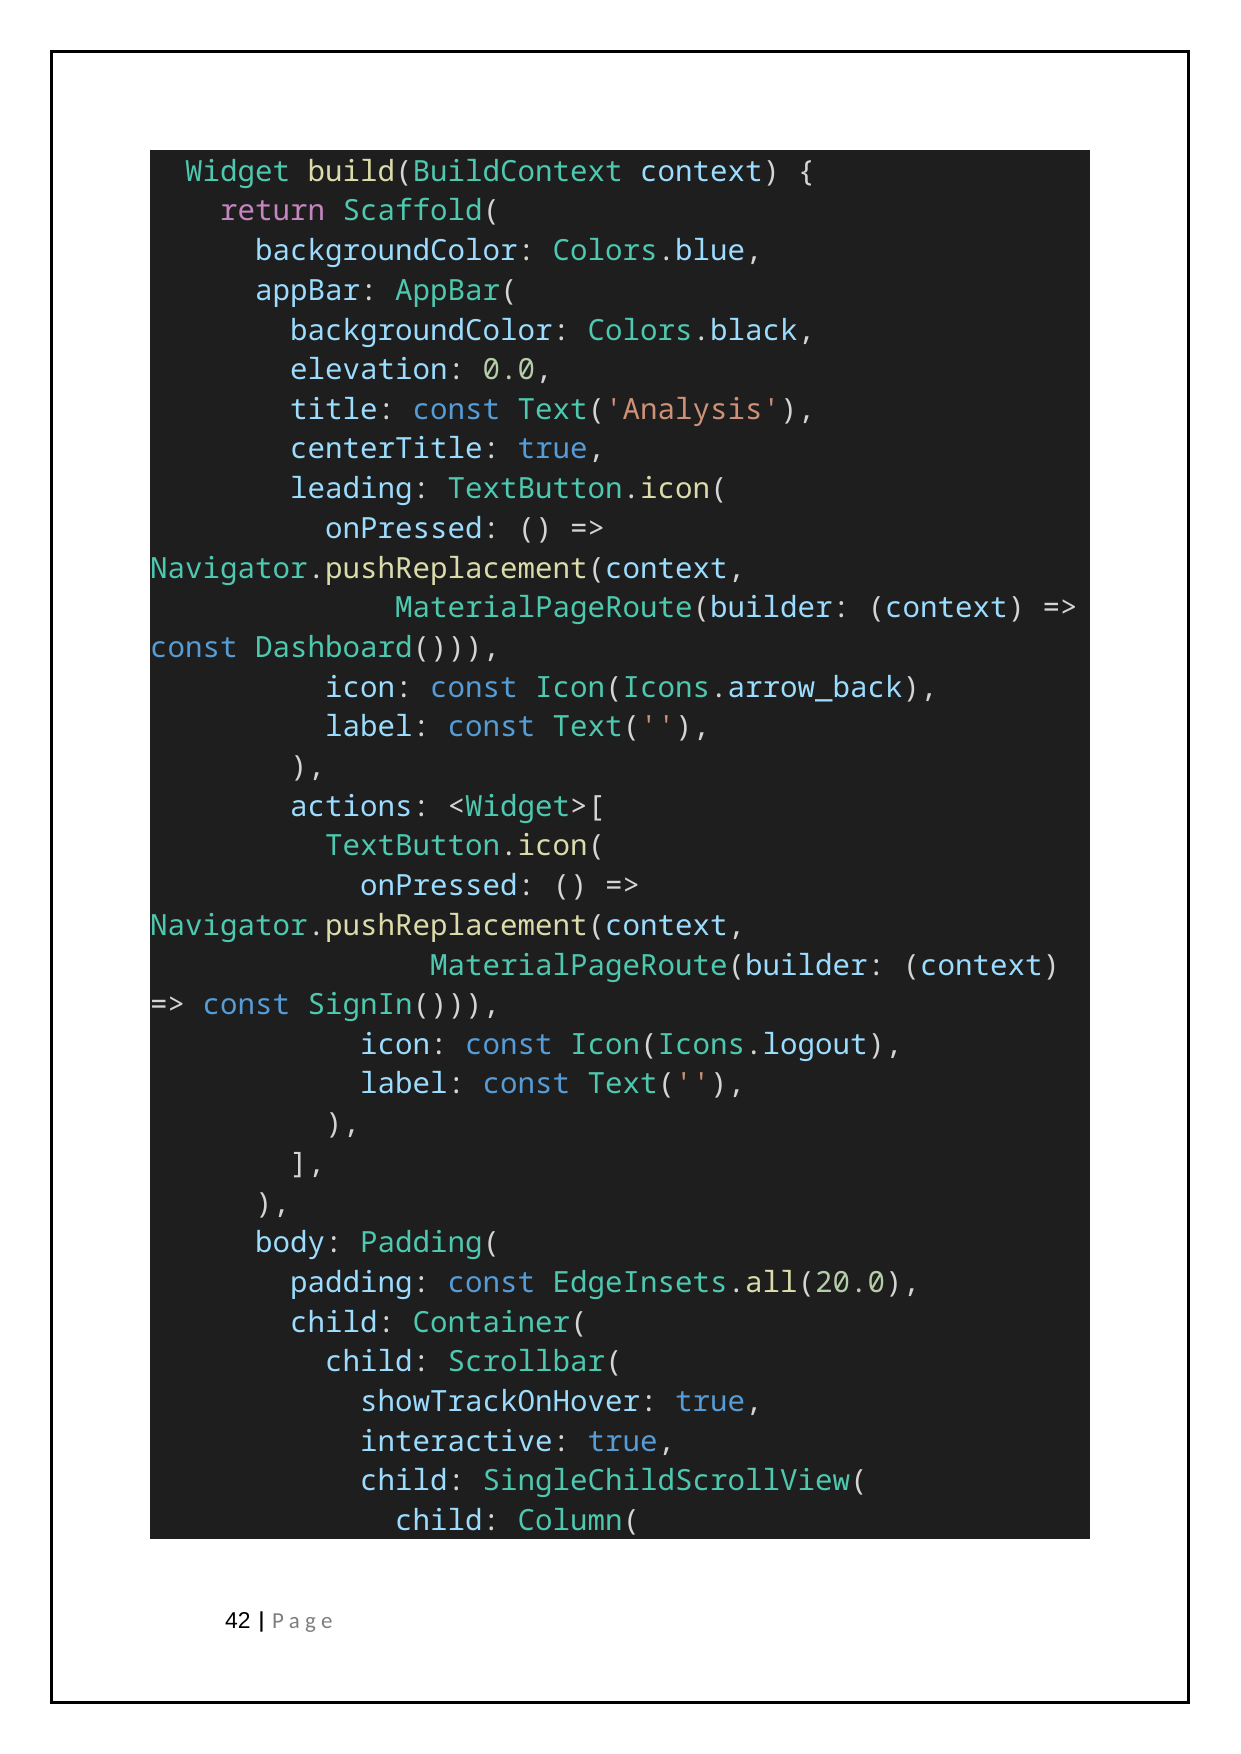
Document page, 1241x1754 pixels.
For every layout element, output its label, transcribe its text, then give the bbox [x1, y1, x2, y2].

text ), [150, 1102, 1090, 1142]
text child: Column( [150, 1499, 1090, 1539]
text label: const Text(''), [150, 1063, 1090, 1102]
text title: const Text('Analysis'), [150, 388, 1090, 428]
text body: Padding( [150, 1222, 1090, 1261]
text ), [150, 1182, 1090, 1222]
text onPressed: () => Navigator.pushReplacement(context, [150, 507, 1090, 587]
text centerTitle: true, [150, 428, 1090, 467]
text ), [150, 745, 1090, 785]
text ], [150, 1142, 1090, 1182]
text return Scaffold( [150, 190, 1090, 229]
text Widget build(BuildContext context) { [150, 150, 1090, 190]
text label: const Text(''), [150, 706, 1090, 745]
text onPressed: () => Navigator.pushReplacement(context, [150, 864, 1090, 944]
text icon: const Icon(Icons.logout), [150, 1023, 1090, 1063]
text padding: const EdgeInsets.all(20.0), [150, 1261, 1090, 1301]
text child: SingleChildScrollView( [150, 1460, 1090, 1499]
text TextButton.icon( [150, 825, 1090, 864]
text elevation: 0.0, [150, 348, 1090, 388]
text actions: <Widget>[ [150, 785, 1090, 825]
text MaterialPageRoute(builder: (context) => const SignIn())), [150, 944, 1090, 1023]
text leading: TextButton.icon( [150, 467, 1090, 507]
text showTrackOnHover: true, [150, 1380, 1090, 1420]
text backgroundColor: Colors.blue, [150, 229, 1090, 269]
text interactive: true, [150, 1420, 1090, 1460]
text child: Scrollbar( [150, 1341, 1090, 1380]
text child: Container( [150, 1301, 1090, 1341]
text backgroundColor: Colors.black, [150, 309, 1090, 348]
text appBar: AppBar( [150, 269, 1090, 309]
text MaterialPageRoute(builder: (context) => const Dashboard())), [150, 587, 1090, 666]
text icon: const Icon(Icons.arrow_back), [150, 666, 1090, 706]
